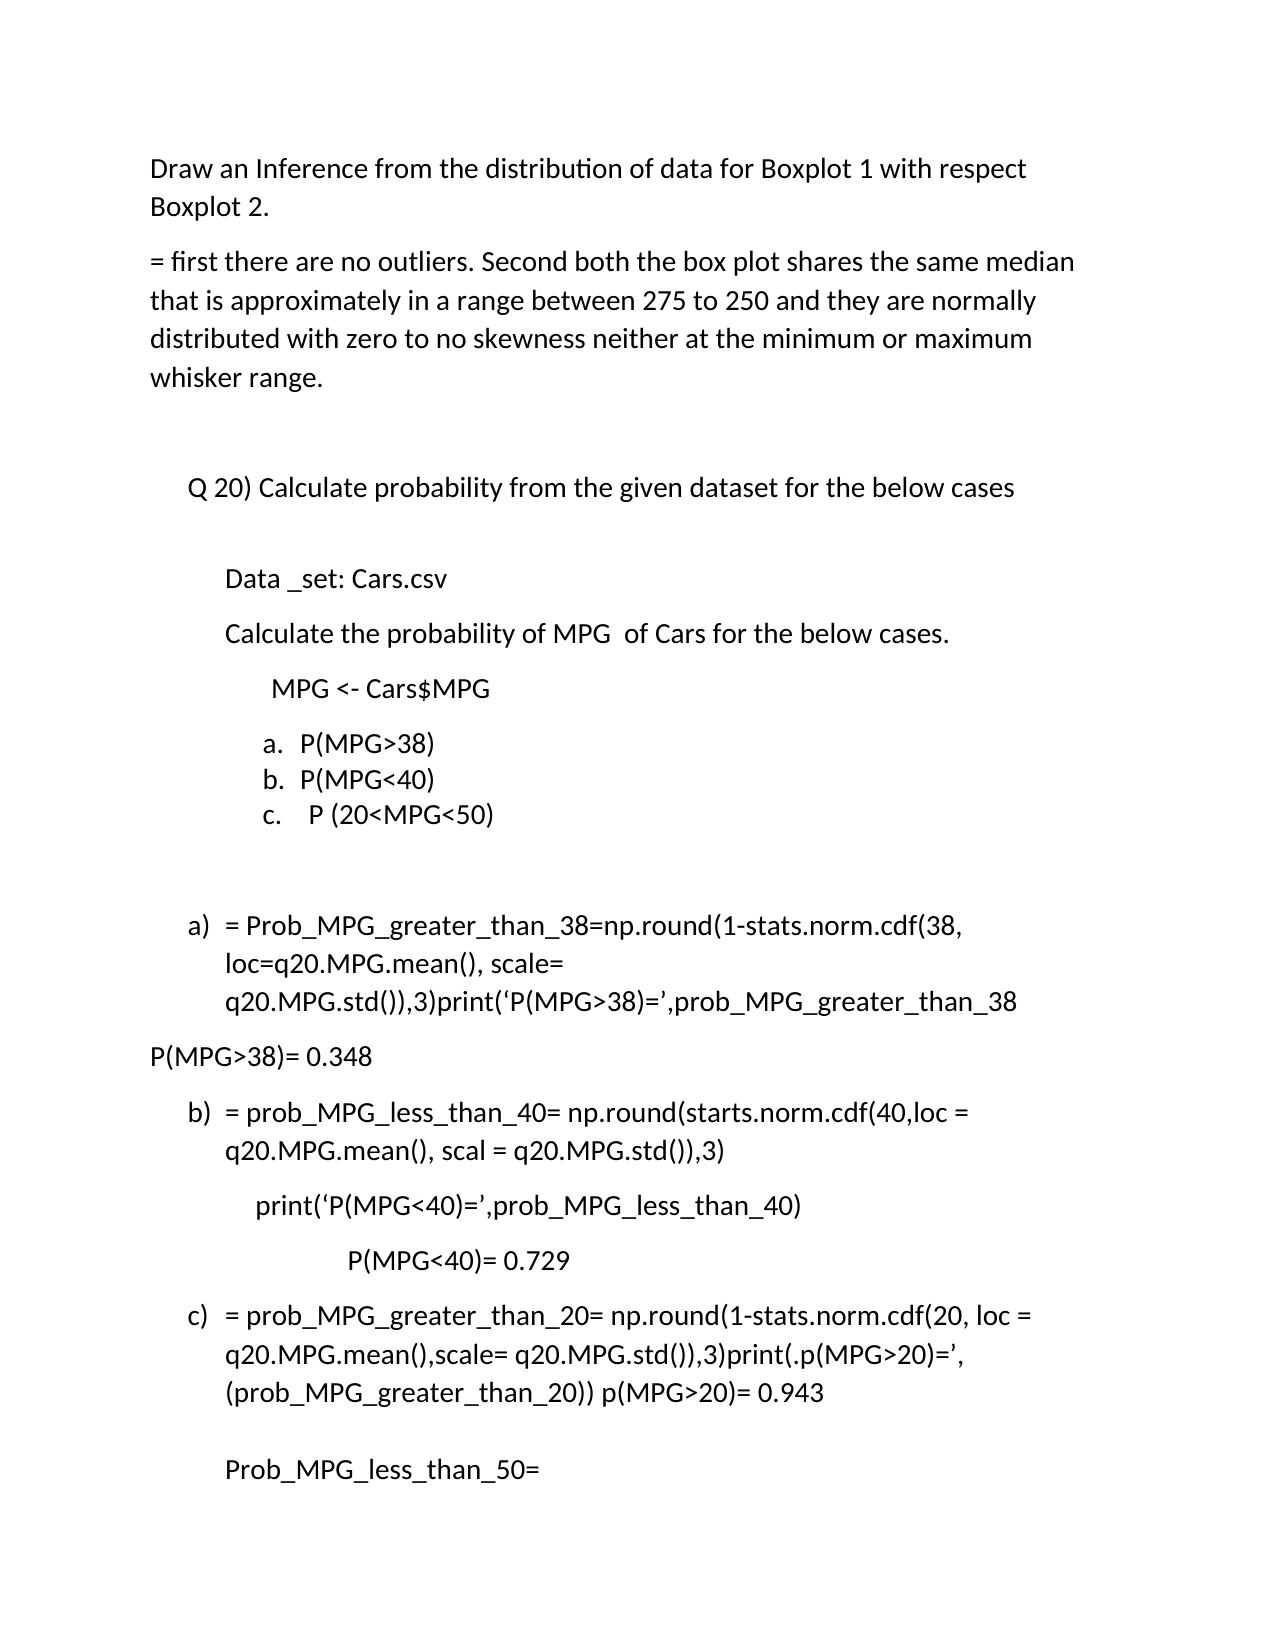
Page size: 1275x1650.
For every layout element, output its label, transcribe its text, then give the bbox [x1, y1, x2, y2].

list P(MPG>38) [262, 725, 1125, 761]
list Prob_MPG_less_than_50= [225, 1451, 1125, 1487]
list P(MPG<40) [262, 761, 1125, 796]
text print(‘P(MPG<40)=’,prob_MPG_less_than_40) [150, 1187, 1125, 1223]
text Q 20) Calculate probability from the given dataset for the below cases [187, 469, 1125, 505]
text MPG <- Cars$MPG [225, 670, 1125, 706]
list = prob_MPG_less_than_40= np.round(starts.norm.cdf(40,loc = q20.MPG.mean(), scal = q20.MPG.std()),3) [187, 1094, 1125, 1168]
text Data _set: Cars.csv [225, 560, 1125, 595]
list (prob_MPG_greater_than_20)) p(MPG>20)= 0.943 [225, 1374, 1125, 1410]
text = first there are no outliers. Second both the box plot shares the same median that is approximately in a range between 275 to 250 and they are normally distributed with zero to no skewness neither at the minimum or maximum whisker range. [150, 243, 1125, 394]
text Draw an Inference from the distribution of data for Boxplot 1 with respect Boxplot 2. [150, 150, 1125, 224]
text P(MPG<40)= 0.729 [150, 1242, 1125, 1278]
list = prob_MPG_greater_than_20= np.round(1-stats.norm.cdf(20, loc = q20.MPG.mean(),scale= q20.MPG.std()),3)print(.p(MPG>20)=’, [187, 1297, 1125, 1371]
text c. P (20<MPG<50) [262, 796, 1125, 832]
text Calculate the probability of MPG of Cars for the below cases. [225, 615, 1125, 651]
list = Prob_MPG_greater_than_38=np.round(1-stats.norm.cdf(38, loc=q20.MPG.mean(), scale= q20.MPG.std()),3)print(‘P(MPG>38)=’,prob_MPG_greater_than_38 [187, 907, 1125, 1019]
text P(MPG>38)= 0.348 [150, 1038, 1125, 1074]
